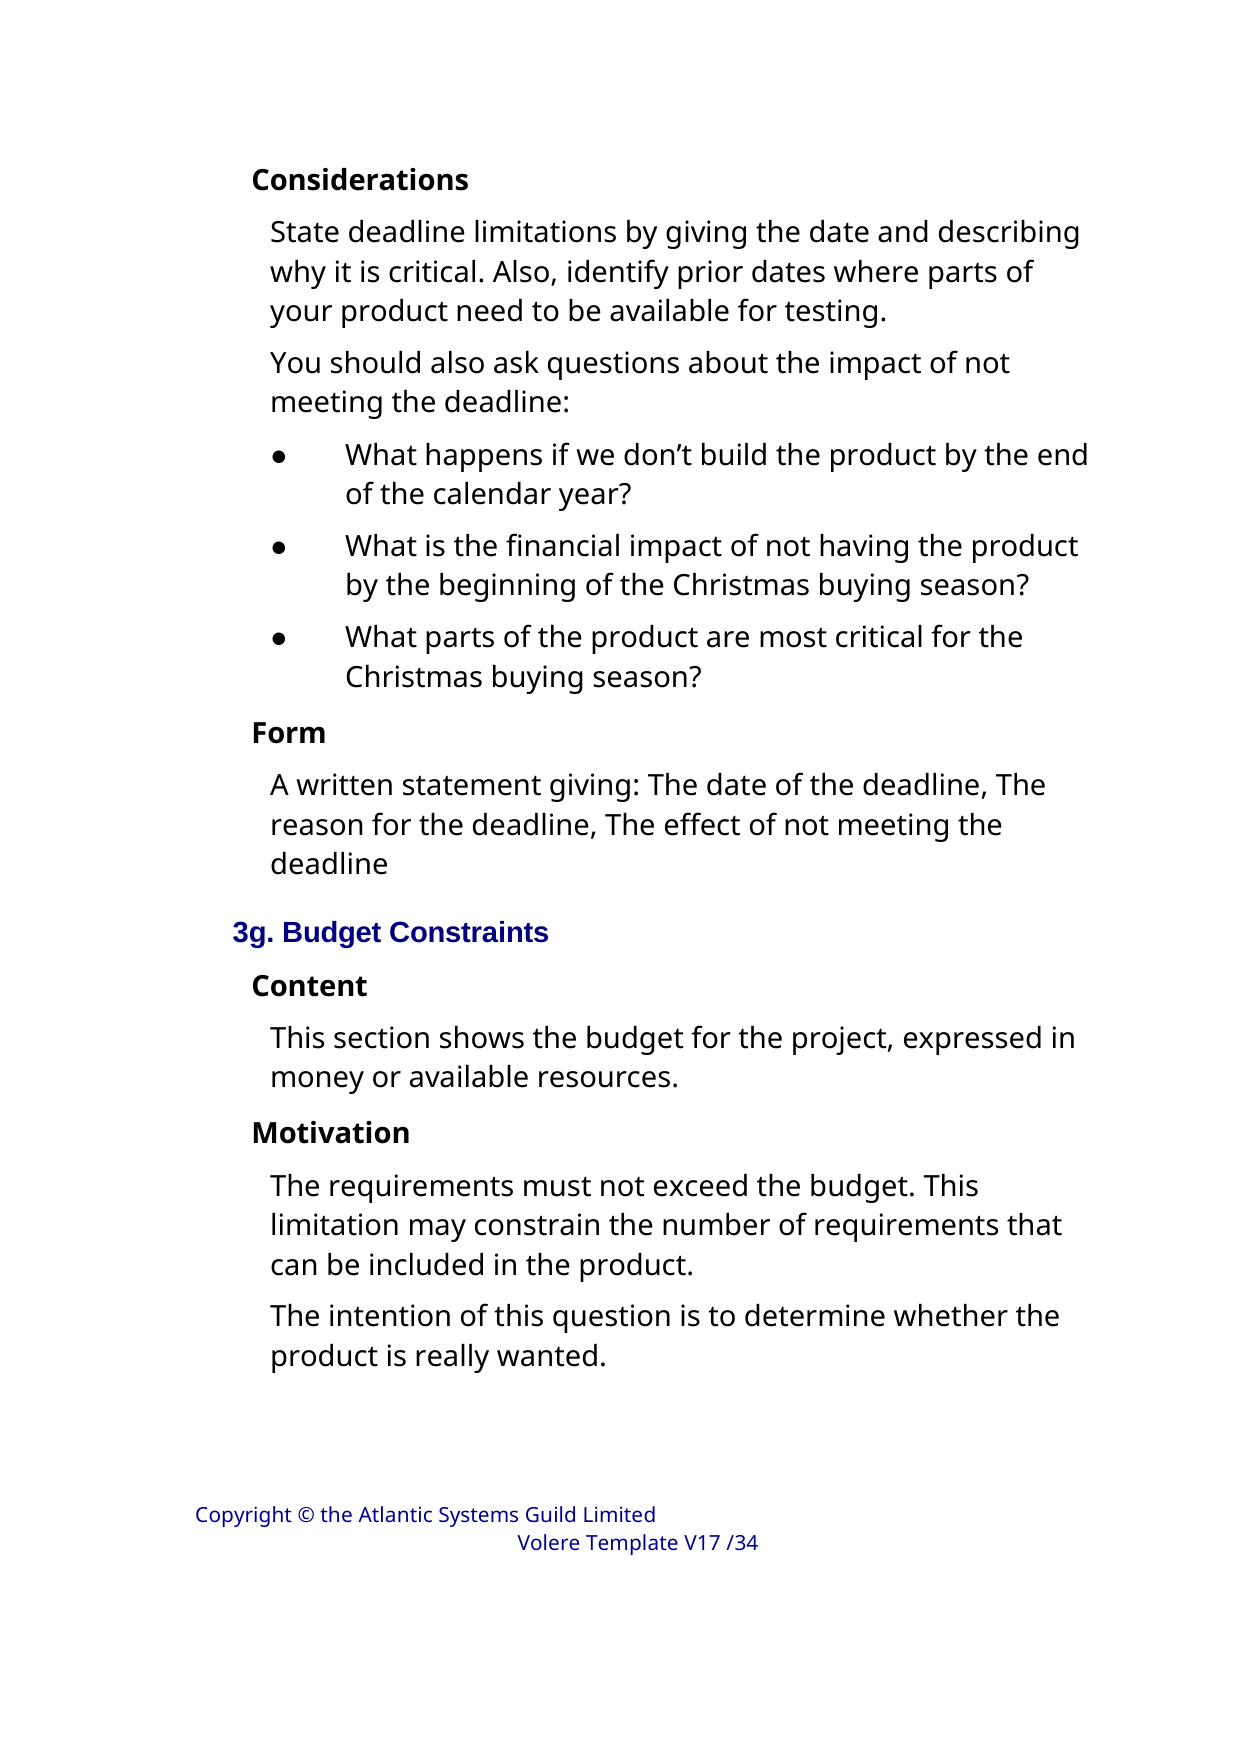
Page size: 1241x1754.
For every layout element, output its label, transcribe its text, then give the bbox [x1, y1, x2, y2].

list ● What happens if we don’t build the product by the end of the calendar year? [270, 434, 1090, 513]
subtitle 3g. Budget Constraints [232, 916, 1090, 949]
text Form [251, 712, 1090, 752]
text Considerations [251, 159, 1090, 199]
subtitle The requirements must not exceed the budget. This limitation may constrain the number of requirements that can be included in the product. [270, 1165, 1090, 1283]
text Motivation [251, 1113, 1090, 1152]
subtitle You should also ask questions about the impact of not meeting the deadline: [270, 342, 1090, 421]
subtitle State deadline limitations by giving the date and describing why it is critical. Also, identify prior dates where parts of your product need to be available for testing. [270, 211, 1090, 330]
list ● What is the financial impact of not having the product by the beginning of the Christmas buying season? [270, 525, 1090, 604]
text Content [251, 965, 1090, 1005]
list ● What parts of the product are most critical for the Christmas buying season? [270, 617, 1090, 696]
subtitle A written statement giving: The date of the deadline, The reason for the deadline, The effect of not meeting the deadline [270, 764, 1090, 883]
subtitle The intention of this question is to determine whether the product is really wanted. [270, 1296, 1090, 1375]
subtitle This section shows the budget for the project, expressed in money or available resources. [270, 1017, 1090, 1096]
